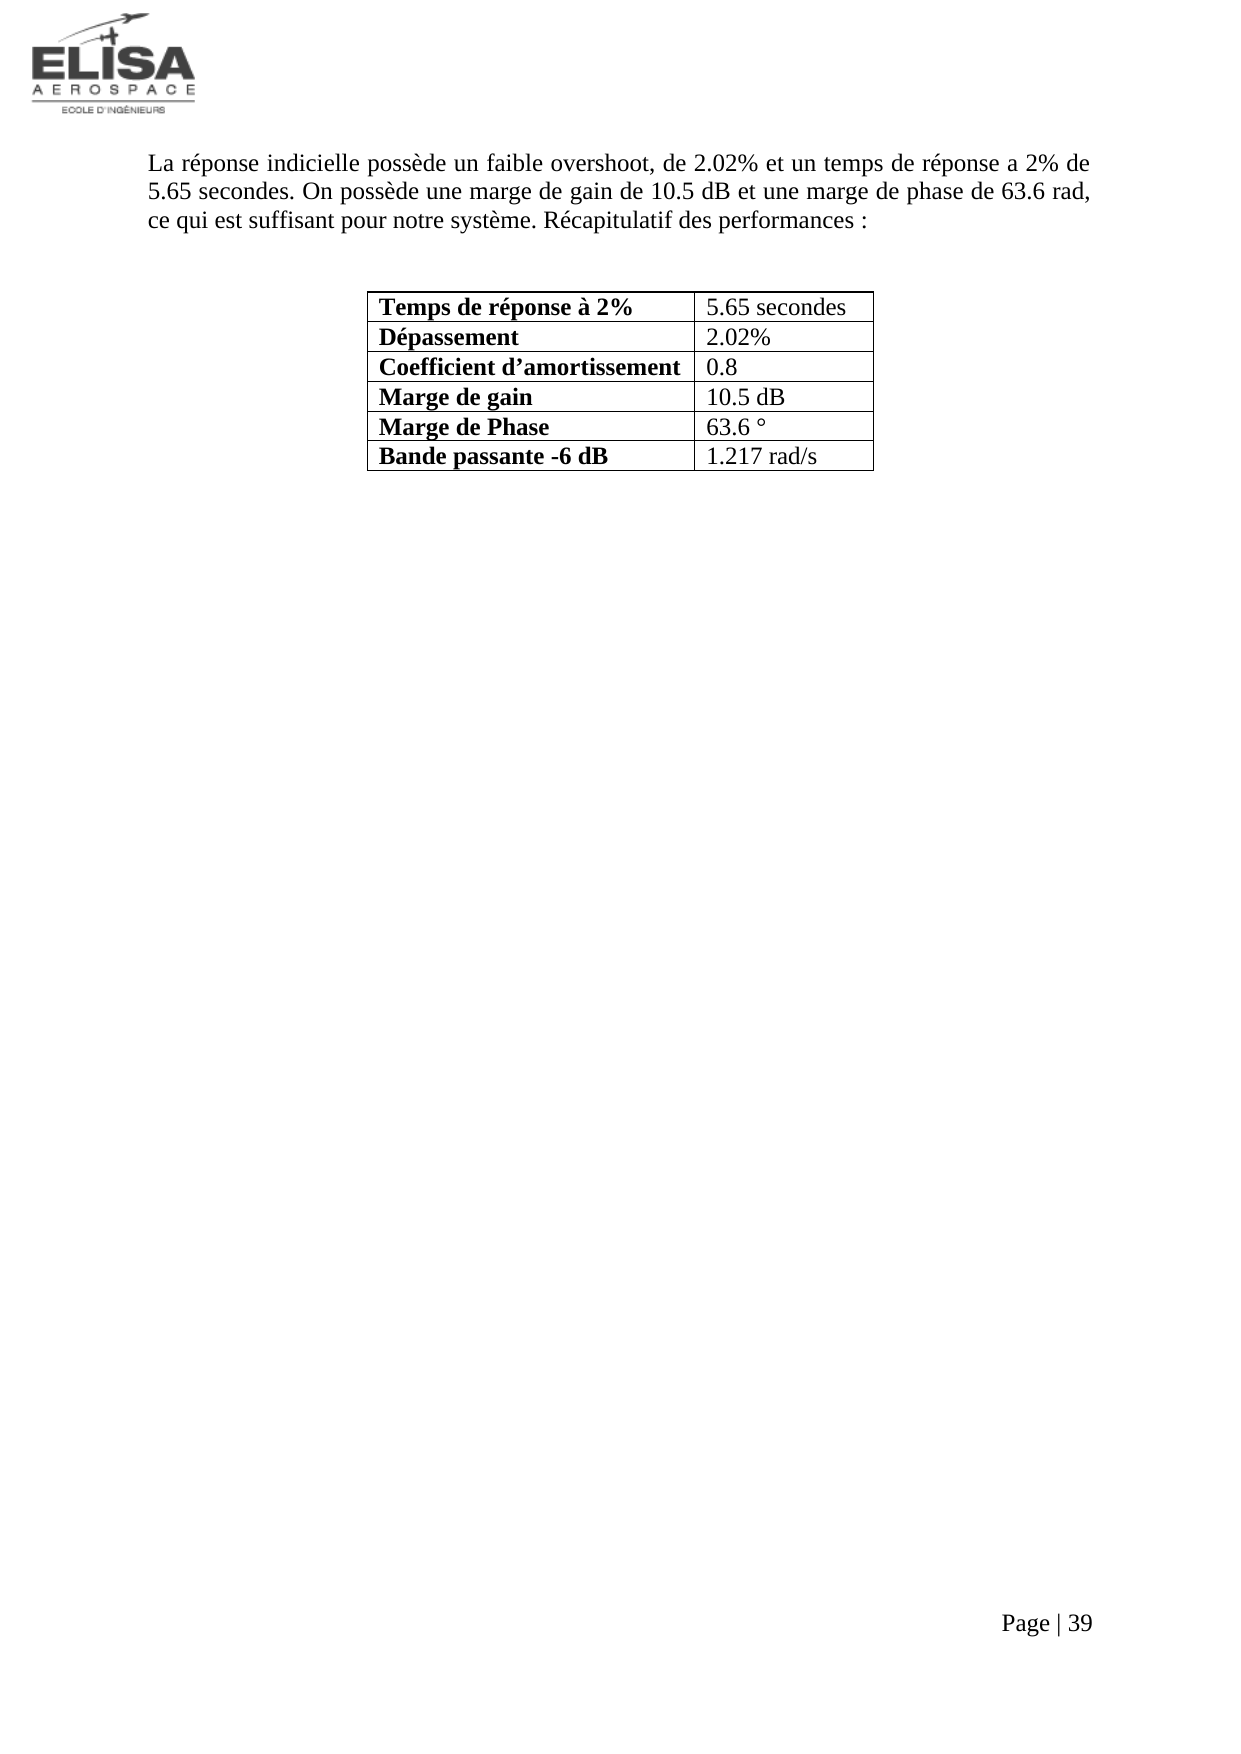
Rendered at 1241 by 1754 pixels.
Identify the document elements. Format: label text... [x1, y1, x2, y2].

table_cell Coefficient d’amortissement [368, 352, 694, 381]
table_cell Marge de gain [368, 382, 694, 411]
table_cell 10.5 dB [695, 382, 873, 411]
table_cell Dépassement [368, 322, 694, 351]
text La réponse indicielle possède un faible overshoot, de 2.02% et un temps de réponse a 2% de 5.65 secondes. On possède une marge de gain de 10.5 dB et une marge de phase de 63.6 rad, ce qui est suffisant pour notre système. Récapitulatif des performances : [148, 148, 1092, 234]
table_cell 63.6 ° [695, 412, 873, 440]
table_header 5.65 secondes [695, 293, 873, 321]
table_cell 0.8 [695, 352, 873, 381]
picture [22, 12, 203, 116]
table_cell Marge de Phase [368, 412, 694, 440]
table_header Temps de réponse à 2% [368, 293, 694, 321]
table_cell Bande passante -6 dB [368, 441, 694, 470]
table_cell 2.02% [695, 322, 873, 351]
table_cell 1.217 rad/s [695, 441, 873, 470]
